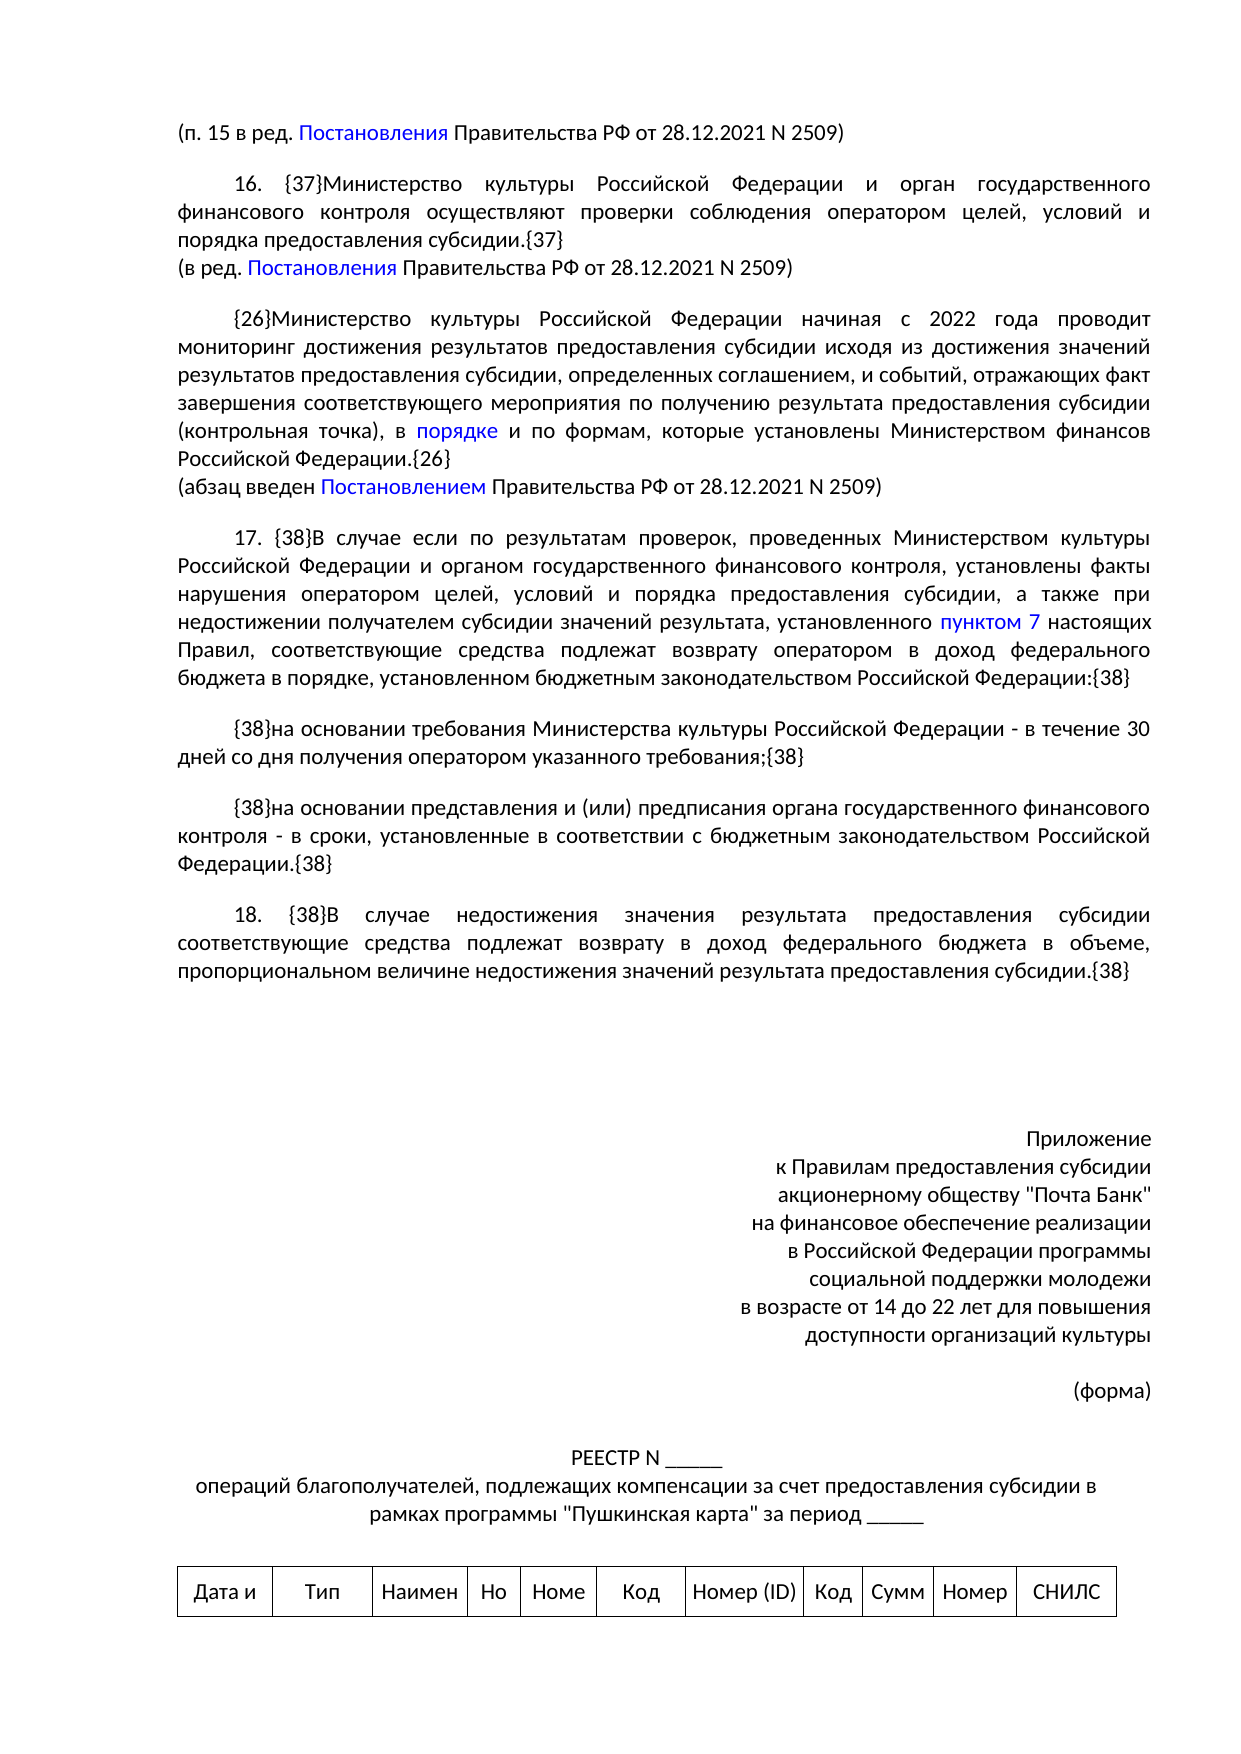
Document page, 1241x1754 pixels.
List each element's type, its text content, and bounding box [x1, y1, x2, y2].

text {38}на основании представления и (или) предписания органа государственного финансового контроля - в сроки, установленные в соответствии с бюджетным законодательством Российской Федерации.{38} [177, 793, 1152, 877]
text {38}на основании требования Министерства культуры Российской Федерации - в течение 30 дней со дня получения оператором указанного требования;{38} [177, 714, 1152, 770]
text к Правилам предоставления субсидии [177, 1152, 1152, 1180]
text Приложение [177, 1124, 1152, 1152]
text {26}Министерство культуры Российской Федерации начиная с 2022 года проводит мониторинг достижения результатов предоставления субсидии исходя из достижения значений результатов предоставления субсидии, определенных соглашением, и событий, отражающих факт завершения соответствующего мероприятия по получению результата предоставления субсидии (контрольная точка), в порядке и по формам, которые установлены Министерством финансов Российской Федерации.{26} [177, 304, 1152, 472]
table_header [863, 1567, 933, 1616]
text (абзац введен Постановлением Правительства РФ от 28.12.2021 N 2509) [177, 472, 1152, 500]
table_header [686, 1567, 803, 1616]
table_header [273, 1567, 372, 1616]
text акционерному обществу "Почта Банк" [177, 1180, 1152, 1208]
text (форма) [177, 1376, 1152, 1404]
text в возрасте от 14 до 22 лет для повышения [177, 1292, 1152, 1320]
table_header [178, 1567, 272, 1616]
text доступности организаций культуры [177, 1320, 1152, 1348]
text (п. 15 в ред. Постановления Правительства РФ от 28.12.2021 N 2509) [177, 118, 1152, 146]
text 16. {37}Министерство культуры Российской Федерации и орган государственного финансового контроля осуществляют проверки соблюдения оператором целей, условий и порядка предоставления субсидии.{37} [177, 169, 1152, 253]
table_header РЕЕСТР N _____ операций благополучателей, подлежащих компенсации за счет предоставления субсидии в рамках программы "Пушкинская карта" за период _____ [177, 1433, 1116, 1538]
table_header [934, 1567, 1016, 1616]
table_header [1017, 1567, 1116, 1616]
text (в ред. Постановления Правительства РФ от 28.12.2021 N 2509) [177, 253, 1152, 281]
table_header Номер терминала [468, 1567, 520, 1616]
text 17. {38}В случае если по результатам проверок, проведенных Министерством культуры Российской Федерации и органом государственного финансового контроля, установлены факты нарушения оператором целей, условий и порядка предоставления субсидии, а также при недостижении получателем субсидии значений результата, установленного пунктом 7 настоящих Правил, соответствующие средства подлежат возврату оператором в доход федерального бюджета в порядке, установленном бюджетным законодательством Российской Федерации:{38} [177, 523, 1152, 691]
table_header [373, 1567, 467, 1616]
text 18. {38}В случае недостижения значения результата предоставления субсидии соответствующие средства подлежат возврату в доход федерального бюджета в объеме, пропорциональном величине недостижения значений результата предоставления субсидии.{38} [177, 900, 1152, 984]
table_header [597, 1567, 685, 1616]
text социальной поддержки молодежи [177, 1264, 1152, 1292]
text на финансовое обеспечение реализации [177, 1208, 1152, 1236]
table_header Код авторизации [804, 1567, 862, 1616]
text в Российской Федерации программы [177, 1236, 1152, 1264]
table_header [521, 1567, 596, 1616]
